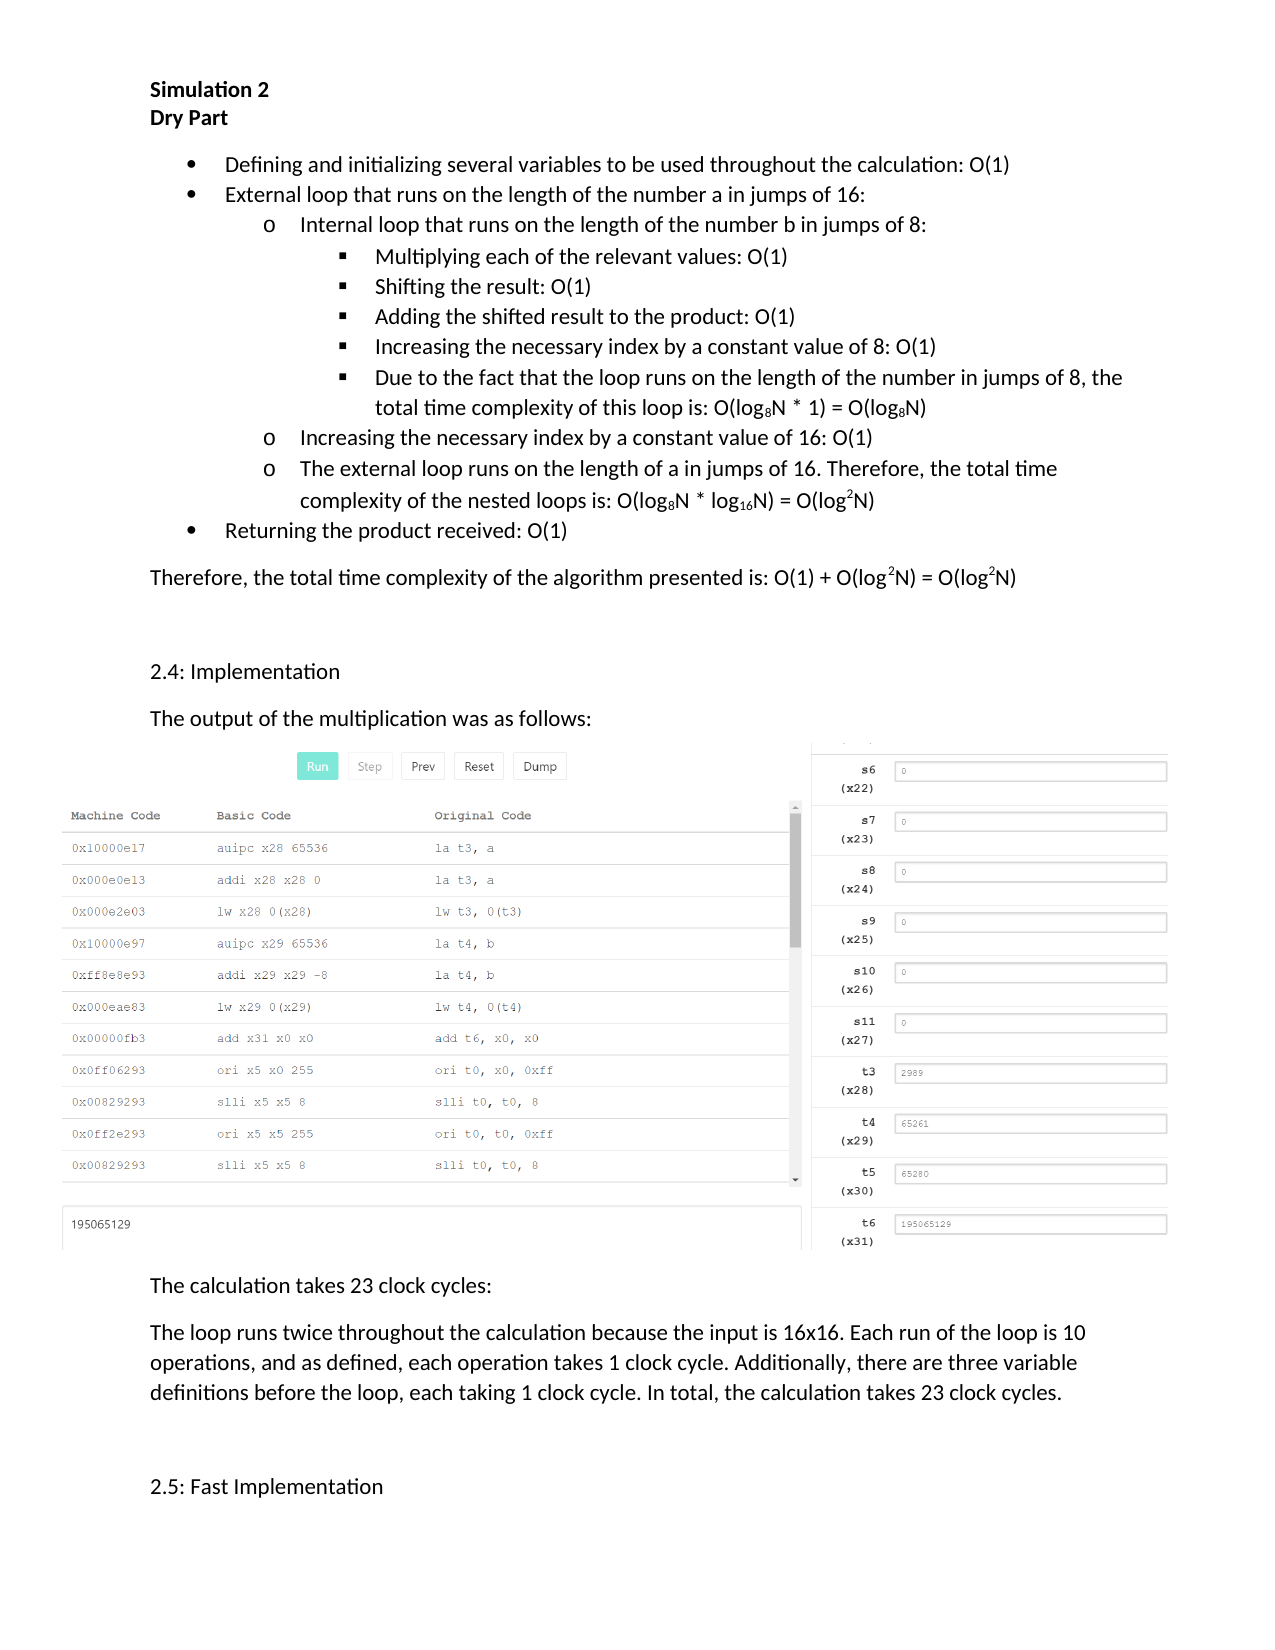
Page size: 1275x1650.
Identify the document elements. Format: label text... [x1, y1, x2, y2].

text The loop runs twice throughout the calculation because the input is 16x16. Each run of the loop is 10 operations, and as defined, each operation takes 1 clock cycle. Additionally, there are three variable definitions before the loop, each taking 1 clock cycle. In total, the calculation takes 23 clock cycles. [150, 1318, 1125, 1406]
text 2.5: Fast Implementation [150, 1472, 1125, 1500]
list The external loop runs on the length of a in jumps of 16. Therefore, the total time complexity of the nested loops is: O(log8N * log16N) = O(log2N) [262, 454, 1125, 514]
picture [52, 740, 1169, 1250]
list Defining and initializing several variables to be used throughout the calculation: O(1) [187, 150, 1125, 178]
list External loop that runs on the length of the number a in jumps of 16: [187, 180, 1125, 208]
list Due to the fact that the loop runs on the length of the number in jumps of 8, the total time complexity of this loop is: O(log8N * 1) = O(log8N) [337, 363, 1125, 421]
text Therefore, the total time complexity of the algorithm presented is: O(1) + O(log2N) = O(log2N) [150, 563, 1125, 591]
list Multiplying each of the relevant values: O(1) [337, 242, 1125, 270]
list Shifting the result: O(1) [337, 272, 1125, 300]
list Returning the product received: O(1) [187, 516, 1125, 544]
text 2.4: Implementation [150, 657, 1125, 685]
list Internal loop that runs on the length of the number b in jumps of 8: [262, 210, 1125, 239]
list Increasing the necessary index by a constant value of 8: O(1) [337, 332, 1125, 361]
text The output of the multiplication was as follows: [150, 704, 1125, 732]
list Adding the shifted result to the product: O(1) [337, 302, 1125, 330]
list Increasing the necessary index by a constant value of 16: O(1) [262, 423, 1125, 452]
text The calculation takes 23 clock cycles: [150, 1250, 1125, 1299]
